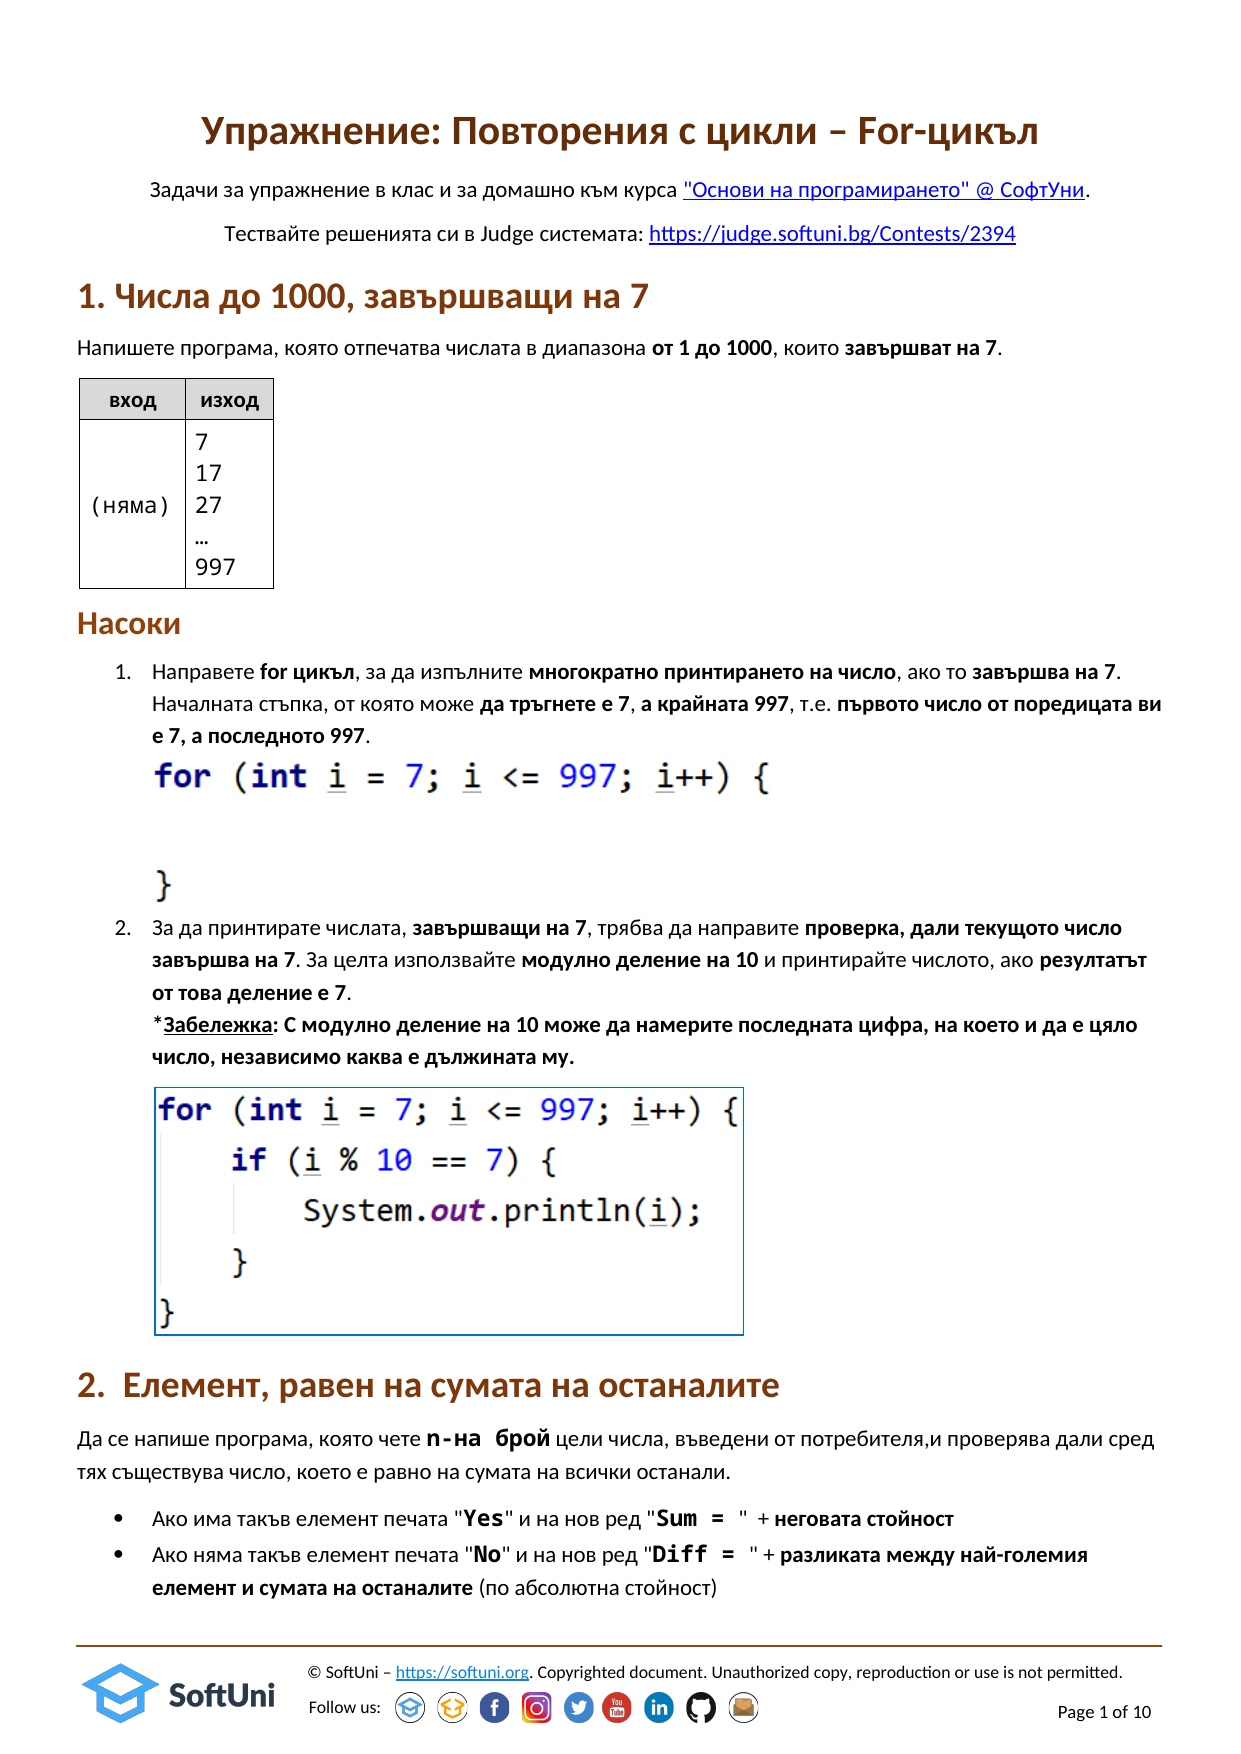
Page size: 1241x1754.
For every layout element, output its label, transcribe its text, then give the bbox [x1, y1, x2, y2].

list За да принтирате числата, завършващи на 7, трябва да направите проверка, дали текущото число завършва на 7. За целта използвайте модулно деление на 10 и принтирайте числото, ако резултатът от това деление е 7. [114, 913, 1163, 1006]
picture [479, 1692, 510, 1723]
picture [564, 1692, 594, 1723]
picture [665, 1692, 674, 1701]
table_header изход [186, 379, 273, 419]
picture [686, 1692, 716, 1723]
text Задачи за упражнение в клас и за домашно към курса "Основи на програмирането" @ СофтУни. [77, 175, 1163, 203]
table_cell (няма) [80, 420, 185, 588]
picture [658, 1705, 667, 1714]
picture [522, 1692, 552, 1723]
table_header вход [80, 379, 185, 419]
list Направете for цикъл, за да изпълните многократно принтирането на число, ако то завършва на 7. Началната стъпка, от която може да тръгнете е 7, а крайната 997, т.е. първото число от поредицата ви е 7, а последното 997. [114, 657, 1163, 749]
picture [437, 1692, 468, 1723]
text Упражнениe: Повторения с цикли – For-цикъл [77, 104, 1163, 154]
picture [728, 1692, 759, 1723]
text Да се напише програма, която чете n-на брой цели числа, въведени от потребителя,и проверява дали сред тях съществува число, което е равно на сумата на всички останали. [77, 1422, 1163, 1486]
picture [395, 1692, 425, 1723]
table_cell 7 17 27 … 997 [186, 420, 273, 588]
picture [644, 1714, 653, 1723]
picture [644, 1692, 653, 1701]
picture [602, 1692, 632, 1723]
list Ако има такъв елемент печата "Yes" и на нов ред "Sum = " + неговата стойност [114, 1502, 1163, 1533]
list *Забележка: С модулно деление на 10 може да намерите последната цифра, на което и да е цяло число, независимо каква е дължината му. [152, 1010, 1163, 1070]
picture [151, 753, 777, 909]
text Напишете програма, която отпечатва числата в диапазона от 1 до 1000, които завършват на 7. [77, 333, 1163, 361]
subtitle Елемент, равен на сумата на останалите [77, 1361, 1163, 1407]
subtitle Числа до 1000, завършващи на 7 [77, 272, 1163, 318]
picture [156, 1088, 743, 1334]
subtitle Насоки [77, 602, 1163, 642]
text Тествайте решенията си в Judge системата: https://judge.softuni.bg/Contests/2394 [77, 219, 1163, 247]
list Ако няма такъв елемент печата "No" и на нов ред "Diff = " + разликата между най-големия елемент и сумата на останалите (по абсолютна стойност) [114, 1538, 1163, 1602]
picture [75, 1658, 281, 1729]
picture [665, 1714, 674, 1723]
